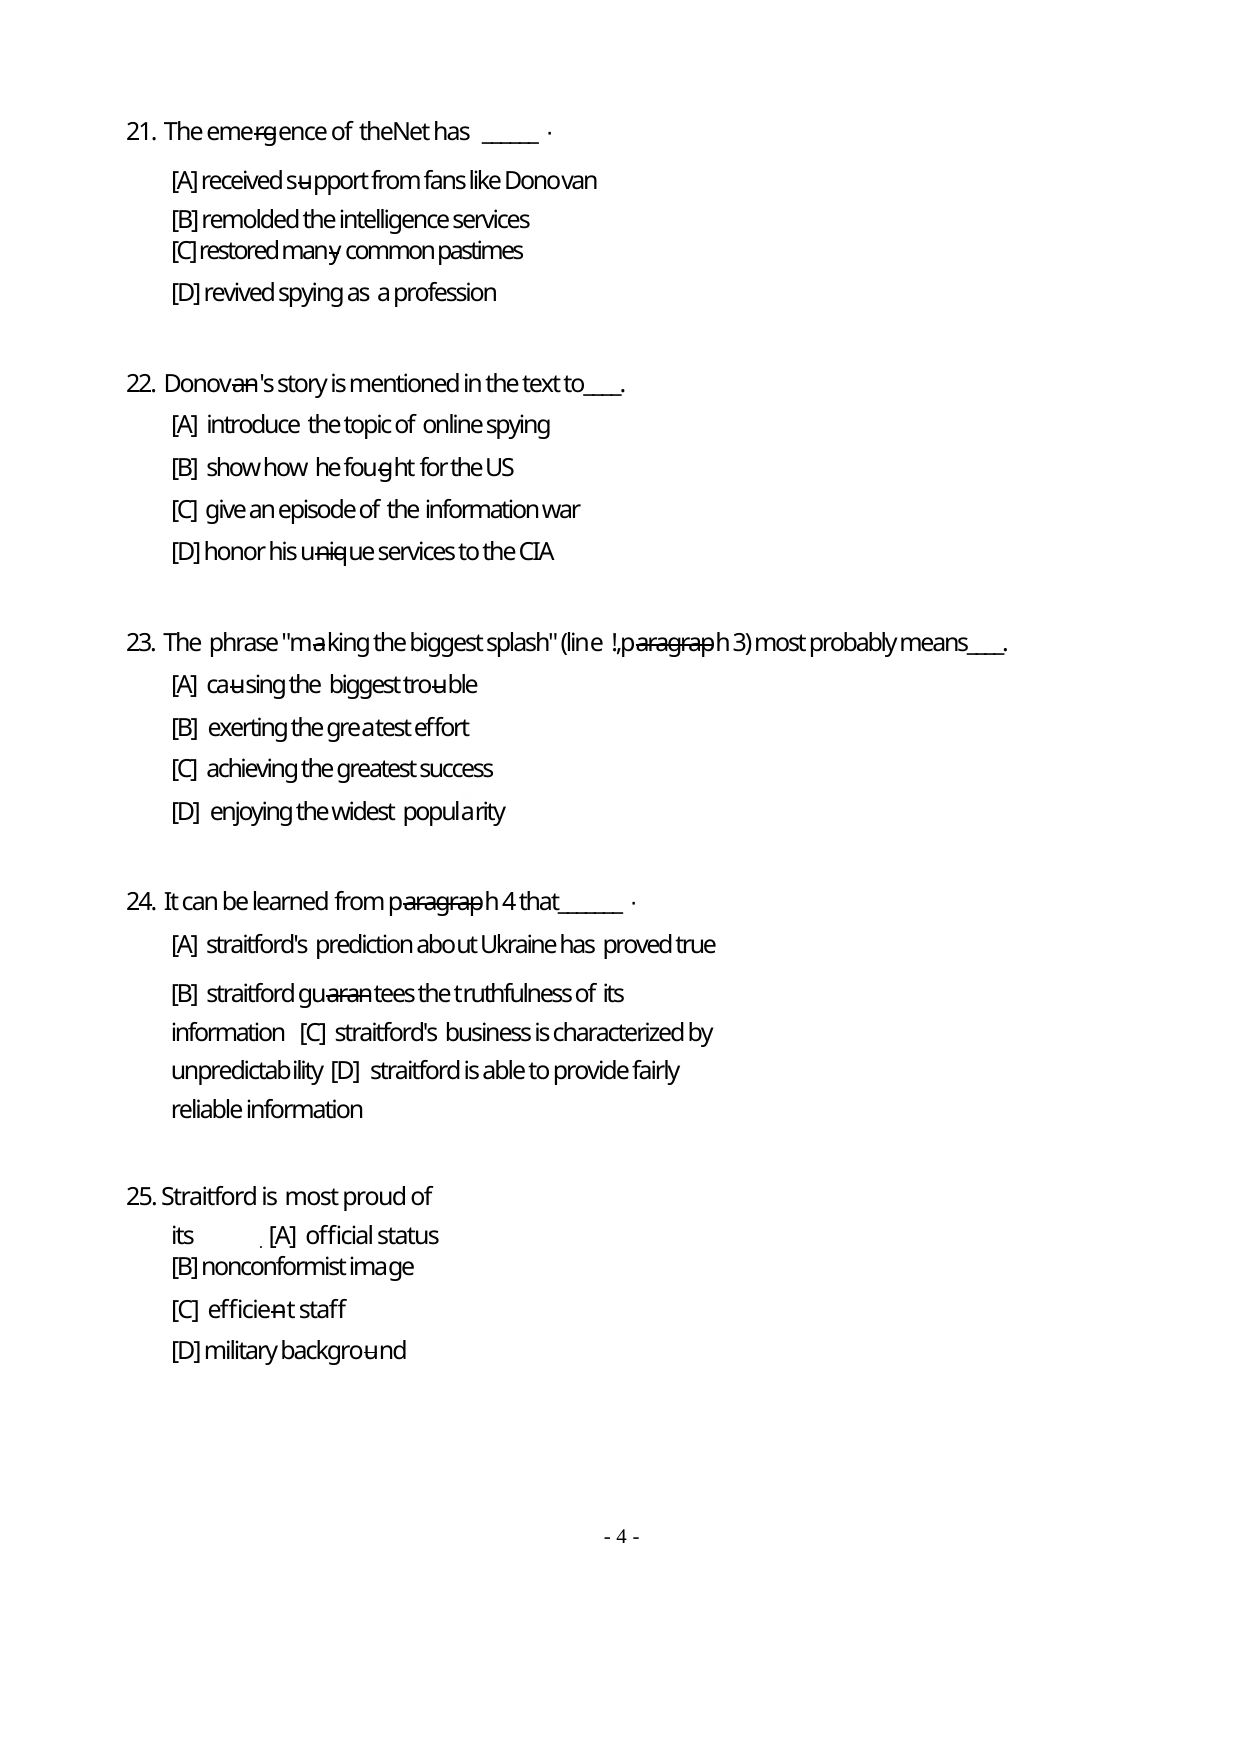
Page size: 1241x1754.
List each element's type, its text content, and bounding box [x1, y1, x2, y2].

text - 4 - [603, 1529, 1120, 1547]
text 22. Donovan's story is mentioned in the text to____. [126, 372, 1120, 397]
text 25. Straitford is most proud of its_______ [A] official status [126, 1179, 528, 1251]
text [A] causing the biggest trouble [171, 674, 1120, 699]
text [B] nonconformist image [171, 1256, 1120, 1280]
text [A] straitford's prediction about Ukraine has proved true [171, 933, 1120, 958]
text [B] exerting the greatest effort [171, 716, 361, 741]
text 24. It can be learned from paragraph 4 that_______ · [126, 891, 1120, 916]
text [A] introduce the topic of online spying [171, 414, 1120, 439]
text [A] received support from fans like Donovan [B] remolded the intelligence services [171, 163, 601, 235]
text [B] show how he fought for the US [171, 457, 1120, 481]
text [C] achieving the greatest success [171, 758, 1120, 783]
text [D] honor his unique services to the CIA [171, 541, 1120, 566]
text [B] exerting the greatest effort [375, 716, 1120, 741]
text 23. The phrase "making the biggest splash" (line !,paragraph 3) most probably means____. [884, 632, 1120, 656]
text 23. The phrase "making the biggest splash" (line !,paragraph 3) most probably means____. [126, 632, 889, 656]
text [C] restored many common pastimes [171, 240, 1120, 264]
text [B] straitford guarantees the truthfulness of its information [C] straitford's business is characterized by unpredictability [D] straitford is able to provide fairly reliable information [171, 976, 741, 1126]
text 21. The emergence of theNet has ______ · [126, 121, 1120, 145]
text [D] enjoying the widest popularity [171, 801, 461, 825]
text [D] enjoying the widest popularity [474, 801, 1120, 825]
text [D] revived spying as a profession [171, 282, 1120, 306]
text [C] give an episode of the information war [171, 499, 1120, 523]
text [D] military background [171, 1339, 1120, 1364]
text [C] efficient staff [171, 1298, 1120, 1324]
